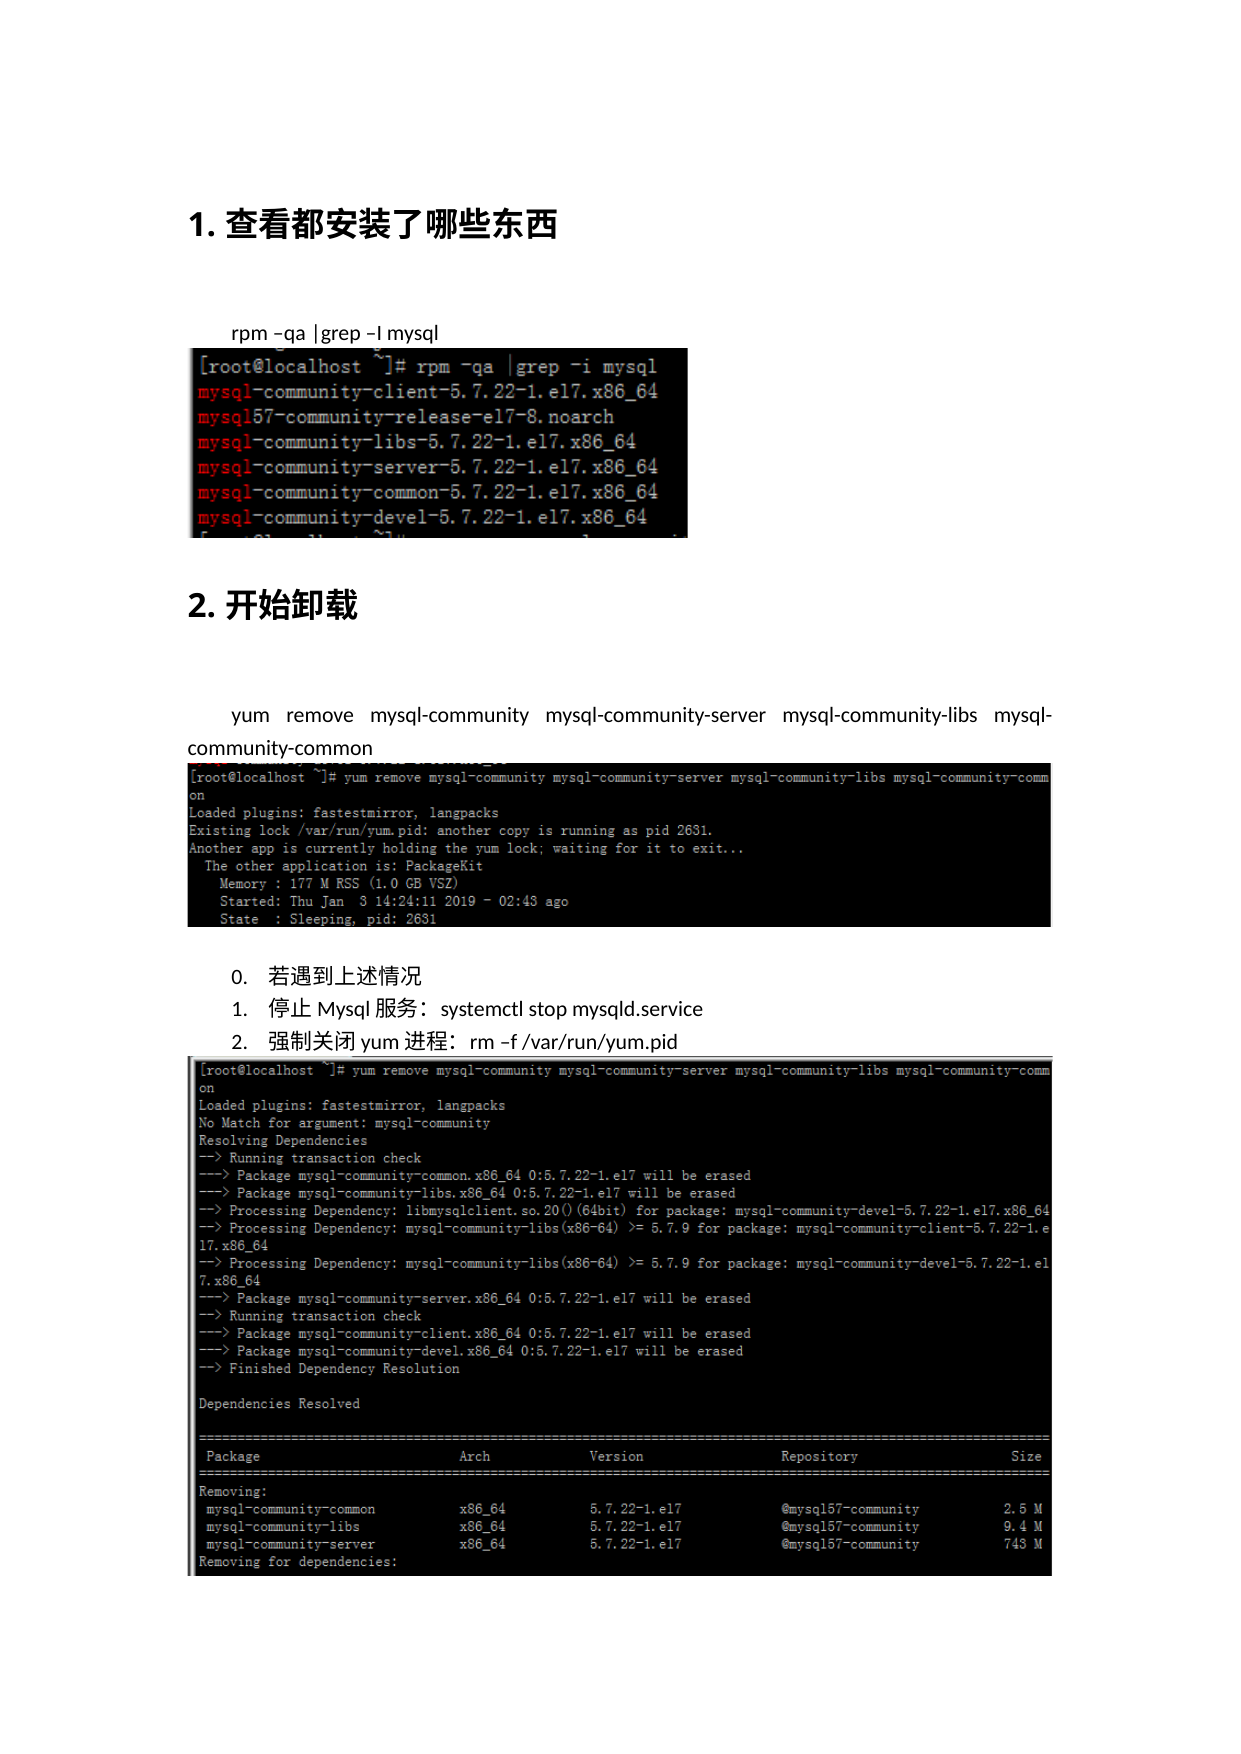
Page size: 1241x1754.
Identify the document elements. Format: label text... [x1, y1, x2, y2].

list 强制关闭yum进程：rm –f /var/run/yum.pid [231, 1023, 1053, 1056]
subtitle 开始卸载 [187, 571, 1053, 636]
list 停止Mysql服务：systemctl stop mysqld.service [231, 991, 1053, 1023]
picture [187, 763, 1053, 927]
picture [187, 1056, 1053, 1576]
subtitle 查看都安装了哪些东西 [187, 189, 1053, 254]
text rpm –qa |grep –I mysql [187, 316, 1053, 349]
picture [187, 348, 688, 538]
text yum remove mysql-community mysql-community-server mysql-community-libs mysql-community-common [187, 698, 1053, 763]
list 若遇到上述情况 [231, 958, 1053, 991]
